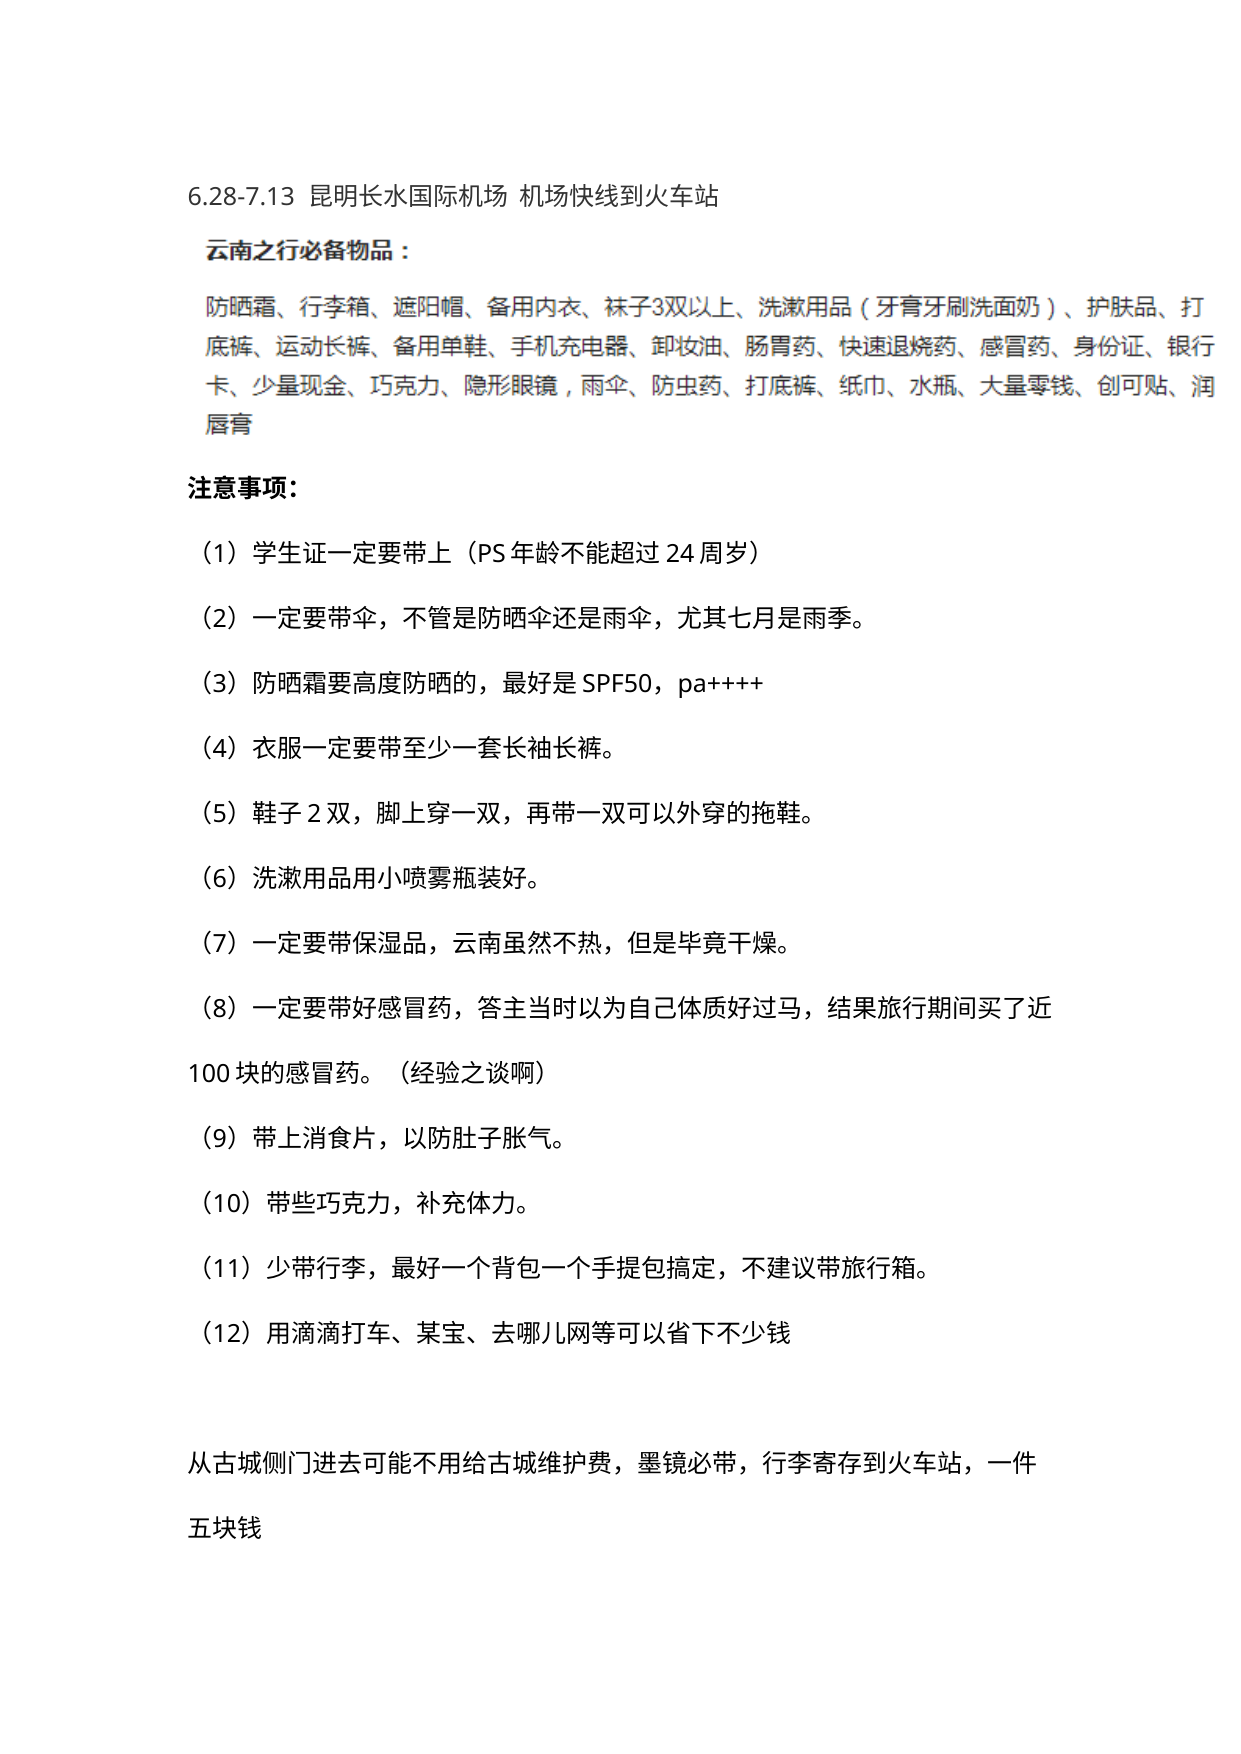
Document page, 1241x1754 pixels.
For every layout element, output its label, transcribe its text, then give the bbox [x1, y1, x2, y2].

picture [187, 226, 1229, 446]
text 从古城侧门进去可能不用给古城维护费，墨镜必带，行李寄存到火车站，一件五块钱 [187, 1364, 1053, 1592]
text 6.28-7.13 昆明长水国际机场 机场快线到火车站 [187, 162, 1053, 226]
text 注意事项： （1）学生证一定要带上（PS年龄不能超过24周岁） （2）一定要带伞，不管是防晒伞还是雨伞，尤其七月是雨季。 （3）防晒霜要高度防晒的，最好是SPF50，pa++++ （4）衣服一定要带至少一套长袖长裤。 （5）鞋子2双，脚上穿一双，再带一双可以外穿的拖鞋。 （6）洗漱用品用小喷雾瓶装好。 （7）一定要带保湿品，云南虽然不热，但是毕竟干燥。 （8）一定要带好感冒药，答主当时以为自己体质好过马，结果旅行期间买了近100块的感冒药。（经验之谈啊） （9）带上消食片，以防肚子胀气。 （10）带些巧克力，补充体力。 （11）少带行李，最好一个背包一个手提包搞定，不建议带旅行箱。 （12）用滴滴打车、某宝、去哪儿网等可以省下不少钱 [187, 446, 1053, 1364]
